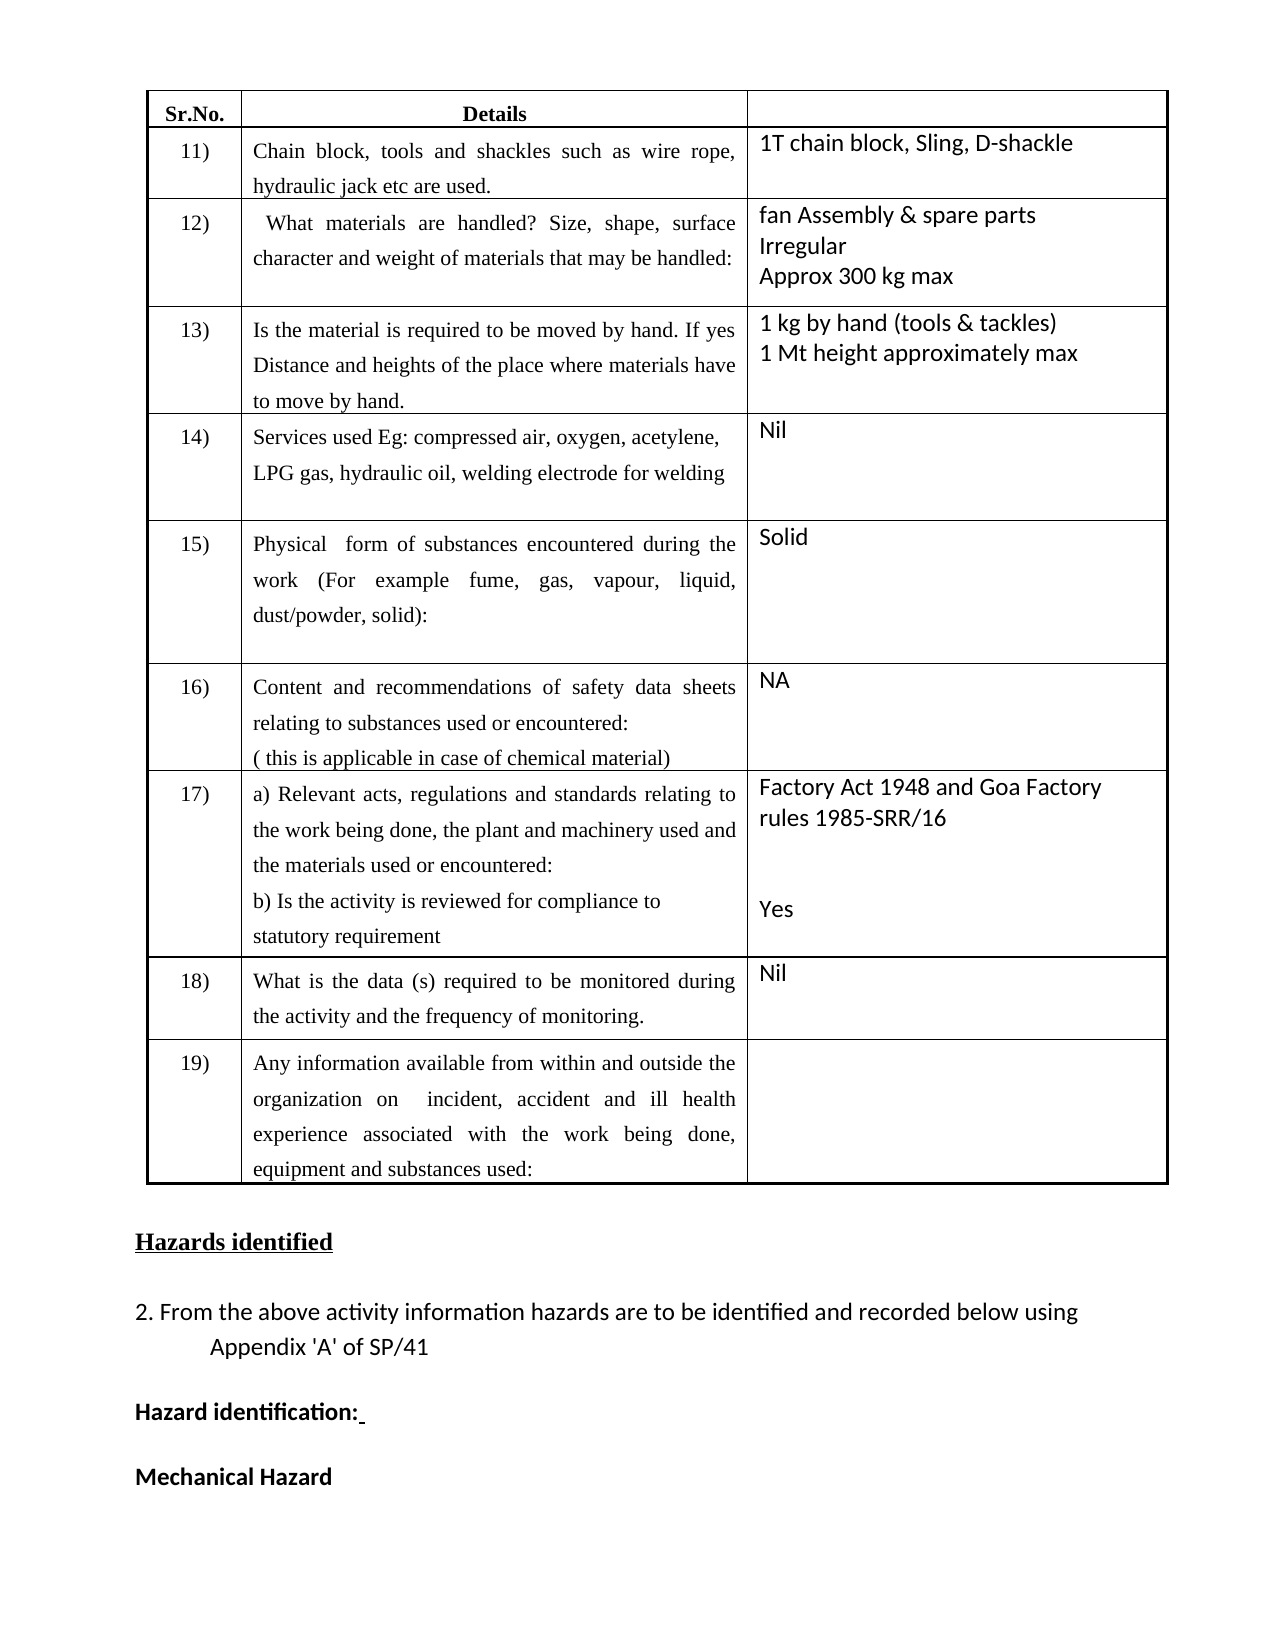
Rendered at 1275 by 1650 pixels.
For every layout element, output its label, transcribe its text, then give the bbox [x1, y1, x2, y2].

text 2. From the above activity information hazards are to be identified and recorded below using Appendix 'A' of SP/41 [135, 1291, 1143, 1362]
table_cell fan Assembly & spare parts Irregular Approx 300 kg max [748, 199, 1166, 306]
table_cell Content and recommendations of safety data sheets relating to substances used or encountered: ( this is applicable in case of chemical material) [242, 664, 747, 770]
table_cell Nil [748, 414, 1166, 520]
table_cell Services used Eg: compressed air, oxygen, acetylene, LPG gas, hydraulic oil, welding electrode for welding [242, 414, 747, 520]
table_cell 12) [149, 199, 241, 306]
table_cell 13) [149, 307, 241, 413]
text Hazards identified [135, 1220, 1143, 1256]
table_cell Factory Act 1948 and Goa Factory rules 1985-SRR/16 Yes [748, 771, 1166, 956]
table_cell [748, 91, 1166, 126]
table_cell Any information available from within and outside the organization on incident, accident and ill health experience associated with the work being done, equipment and substances used: [242, 1040, 747, 1182]
table_cell a) Relevant acts, regulations and standards relating to the work being done, the plant and machinery used and the materials used or encountered: b) Is the activity is reviewed for compliance to statutory requirement [242, 771, 747, 956]
table_cell NA [748, 664, 1166, 770]
table_cell What materials are handled? Size, shape, surface character and weight of materials that may be handled: [242, 199, 747, 306]
table_cell Is the material is required to be moved by hand. If yes Distance and heights of the place where materials have to move by hand. [242, 307, 747, 413]
table_cell 1T chain block, Sling, D-shackle [748, 128, 1166, 198]
table_cell 11) [149, 128, 241, 198]
table_cell 15) [149, 521, 241, 663]
table_cell [748, 1040, 1166, 1182]
text Hazard identification: [135, 1391, 1143, 1427]
table_cell Chain block, tools and shackles such as wire rope, hydraulic jack etc are used. [242, 128, 747, 198]
table_cell Nil [748, 958, 1166, 1039]
table_cell 18) [149, 958, 241, 1039]
table_cell 19) [149, 1040, 241, 1182]
table_cell Solid [748, 521, 1166, 663]
table_cell Details [242, 91, 747, 126]
table_cell What is the data (s) required to be monitored during the activity and the frequency of monitoring. [242, 958, 747, 1039]
table_cell 17) [149, 771, 241, 956]
table_cell Physical form of substances encountered during the work (For example fume, gas, vapour, liquid, dust/powder, solid): [242, 521, 747, 663]
text Mechanical Hazard [135, 1456, 1143, 1491]
table_cell 14) [149, 414, 241, 520]
table_cell 16) [149, 664, 241, 770]
table_cell 1 kg by hand (tools & tackles) 1 Mt height approximately max [748, 307, 1166, 413]
table_cell Sr.No. [149, 91, 241, 126]
